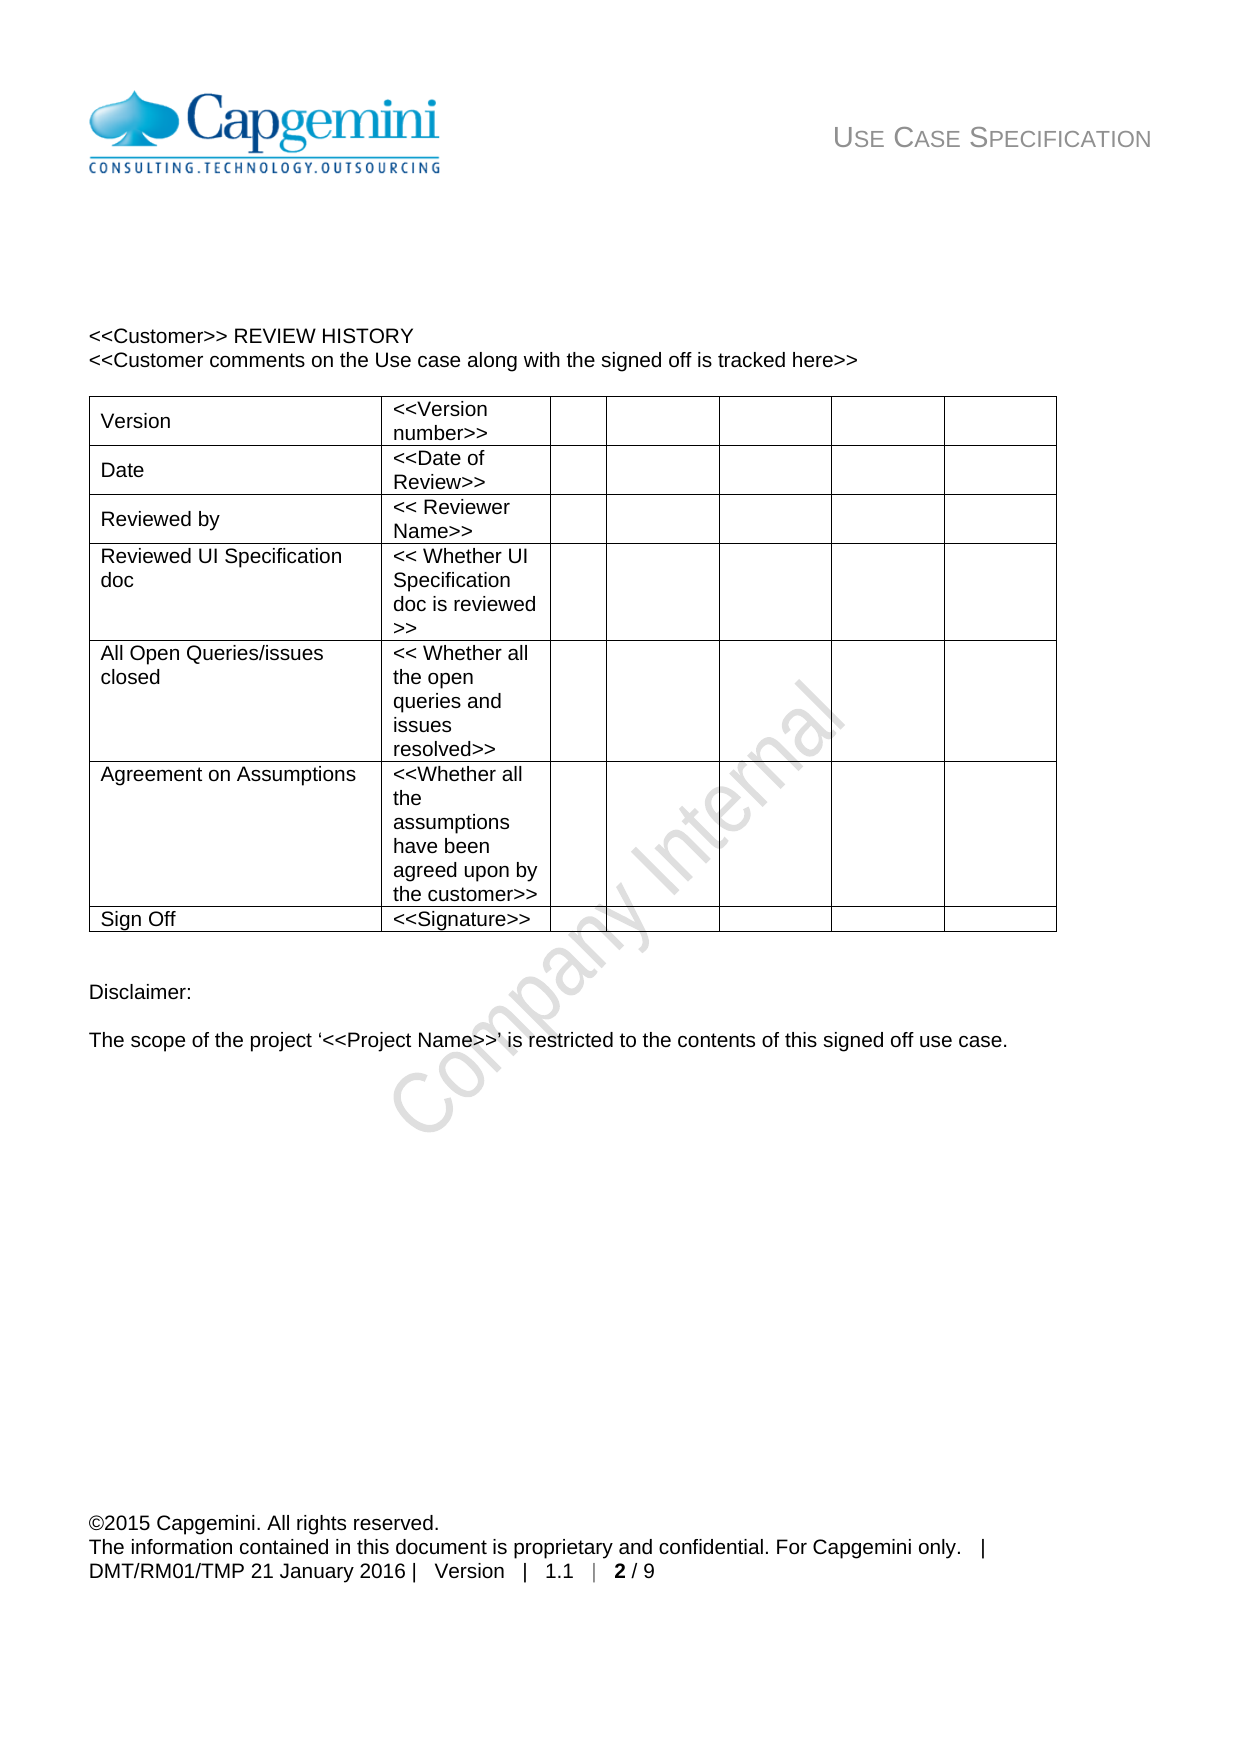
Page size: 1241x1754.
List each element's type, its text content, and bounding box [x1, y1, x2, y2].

table_cell [551, 907, 606, 931]
table_cell [607, 446, 719, 494]
table_cell [720, 907, 831, 931]
table_cell [945, 446, 1056, 494]
table_cell [832, 495, 944, 543]
table_cell Reviewed by [90, 495, 381, 543]
table_cell <<Date of Review>> [382, 446, 550, 494]
table_cell << Whether UI Specification doc is reviewed >> [382, 544, 550, 640]
table_cell [607, 907, 719, 931]
table_cell <<Signature>> [382, 907, 550, 931]
table_header [607, 397, 719, 445]
table_cell [832, 907, 944, 931]
text <<Customer>> REVIEW HISTORY [89, 324, 1152, 348]
table_cell [551, 544, 606, 640]
table_cell All Open Queries/issues closed [90, 641, 381, 761]
text <<Customer comments on the Use case along with the signed off is tracked here>> [89, 348, 1152, 372]
table_cell [607, 544, 719, 640]
table_cell << Whether all the open queries and issues resolved>> [382, 641, 550, 761]
table_cell [551, 762, 606, 906]
table_header [720, 397, 831, 445]
table_cell Reviewed UI Specification doc [90, 544, 381, 640]
table_cell [945, 641, 1056, 761]
table_header [945, 397, 1056, 445]
table_cell [945, 495, 1056, 543]
table_cell [720, 762, 831, 906]
text The scope of the project ‘<<Project Name>>’ is restricted to the contents of this signed off use case. [89, 1027, 1152, 1051]
table_cell Date [90, 446, 381, 494]
table_cell Agreement on Assumptions [90, 762, 381, 906]
table_cell [720, 641, 831, 761]
table_cell [945, 544, 1056, 640]
table_cell [607, 641, 719, 761]
table_cell <<Whether all the assumptions have been agreed upon by the customer>> [382, 762, 550, 906]
table_header Version [90, 397, 381, 445]
table_cell [832, 544, 944, 640]
table_cell [551, 446, 606, 494]
text Disclaimer: [89, 979, 1152, 1003]
table_cell Sign Off [90, 907, 381, 931]
table_cell [607, 762, 719, 906]
picture [87, 89, 443, 177]
table_cell [607, 495, 719, 543]
table_cell [551, 495, 606, 543]
table_header [832, 397, 944, 445]
table_cell [832, 641, 944, 761]
table_cell [551, 641, 606, 761]
table_cell [832, 762, 944, 906]
table_header [551, 397, 606, 445]
table_cell [720, 446, 831, 494]
table_cell [945, 762, 1056, 906]
table_header <<Version number>> [382, 397, 550, 445]
table_cell << Reviewer Name>> [382, 495, 550, 543]
table_cell [720, 544, 831, 640]
table_cell [832, 446, 944, 494]
table_cell [945, 907, 1056, 931]
table_cell [720, 495, 831, 543]
